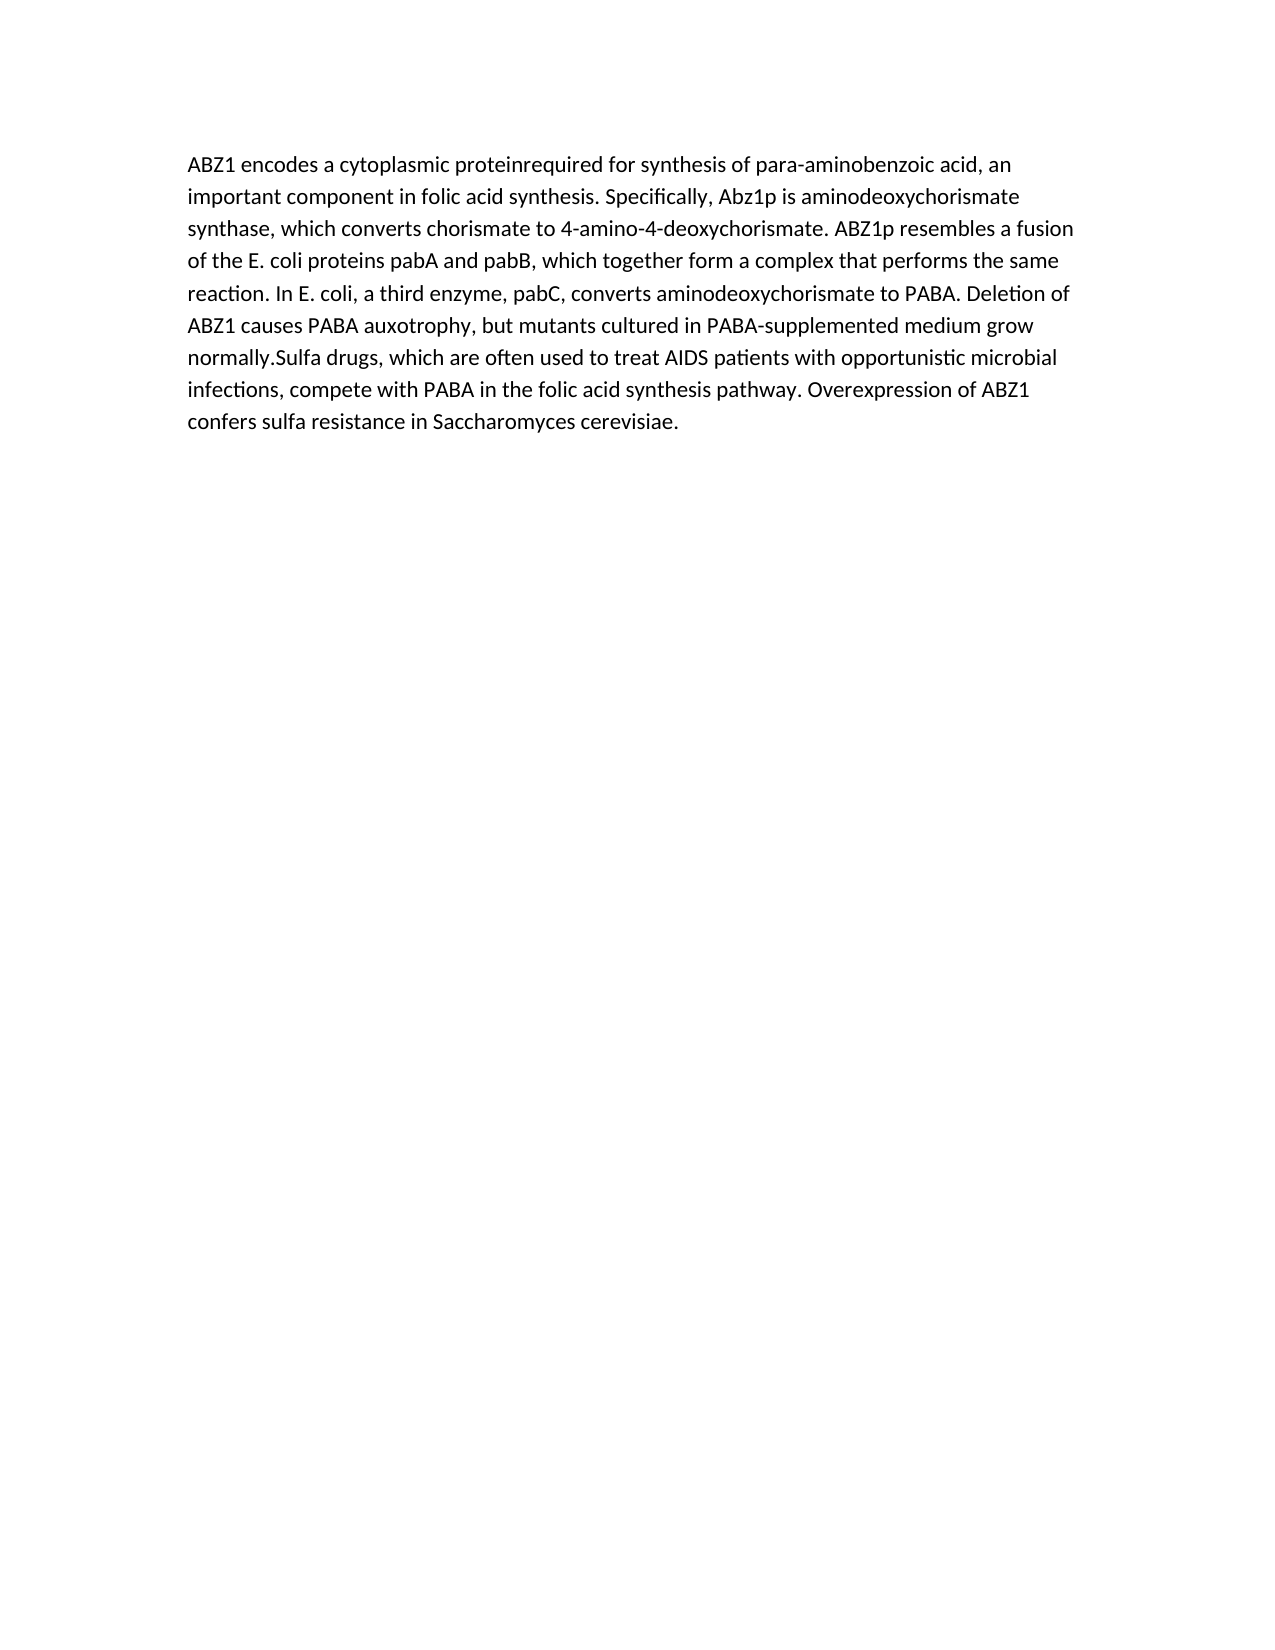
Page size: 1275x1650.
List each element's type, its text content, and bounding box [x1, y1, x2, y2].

text ABZ1 encodes a cytoplasmic proteinrequired for synthesis of para-aminobenzoic acid, an important component in folic acid synthesis. Specifically, Abz1p is aminodeoxychorismate synthase, which converts chorismate to 4-amino-4-deoxychorismate. ABZ1p resembles a fusion of the E. coli proteins pabA and pabB, which together form a complex that performs the same reaction. In E. coli, a third enzyme, pabC, converts aminodeoxychorismate to PABA. Deletion of ABZ1 causes PABA auxotrophy, but mutants cultured in PABA-supplemented medium grow normally.Sulfa drugs, which are often used to treat AIDS patients with opportunistic microbial infections, compete with PABA in the folic acid synthesis pathway. Overexpression of ABZ1 confers sulfa resistance in Saccharomyces cerevisiae. [187, 150, 1087, 436]
